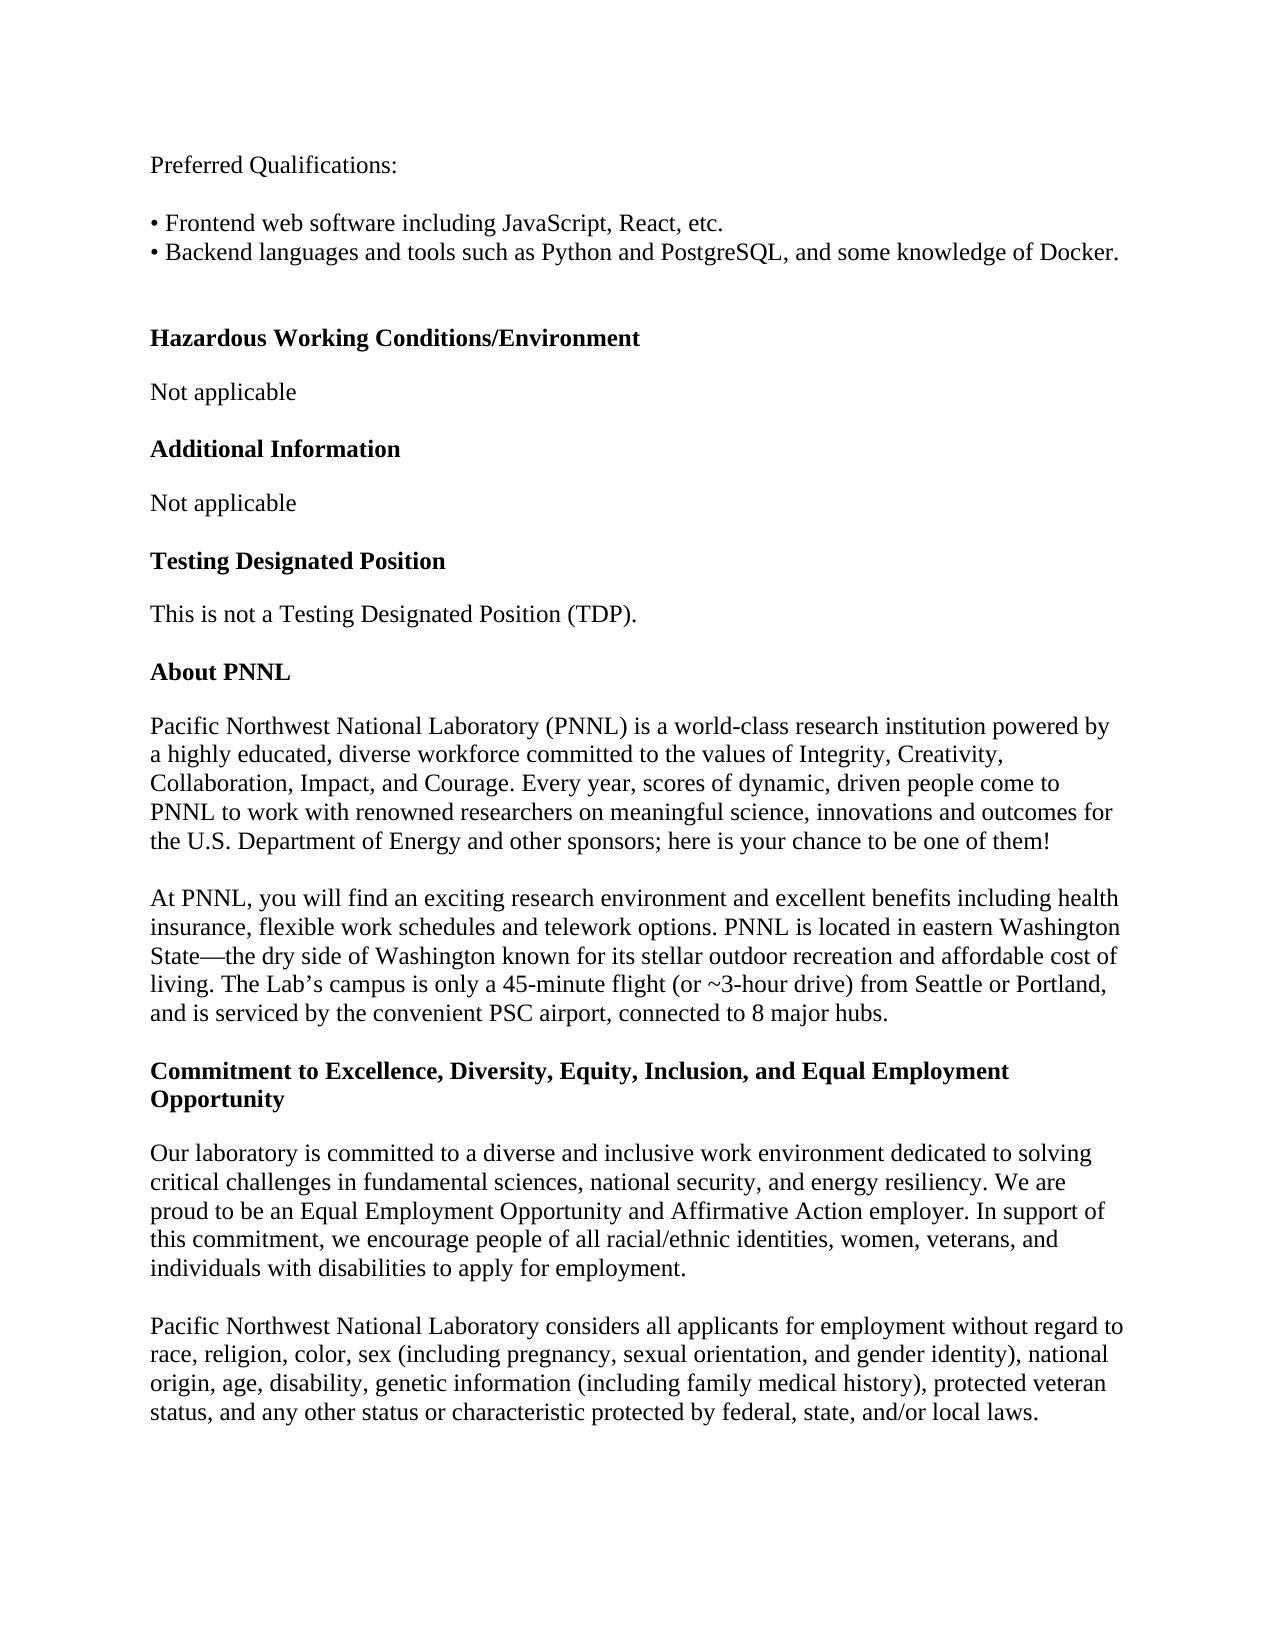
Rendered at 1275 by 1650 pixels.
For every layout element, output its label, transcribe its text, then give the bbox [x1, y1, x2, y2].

text Hazardous Working Conditions/Environment [150, 294, 1125, 352]
text Testing Designated Position [150, 517, 1125, 574]
text Additional Information [150, 406, 1125, 463]
text Not applicable [150, 377, 1125, 406]
text Preferred Qualifications: [150, 150, 1125, 179]
text Pacific Northwest National Laboratory considers all applicants for employment without regard to race, religion, color, sex (including pregnancy, sexual orientation, and gender identity), national origin, age, disability, genetic information (including family medical history), protected veteran status, and any other status or characteristic protected by federal, state, and/or local laws. [150, 1311, 1125, 1426]
text This is not a Testing Designated Position (TDP). [150, 599, 1125, 628]
text • Frontend web software including JavaScript, React, etc. • Backend languages and tools such as Python and PostgreSQL, and some knowledge of Docker. [150, 208, 1125, 265]
text At PNNL, you will find an exciting research environment and excellent benefits including health insurance, flexible work schedules and telework options. PNNL is located in eastern Washington State—the dry side of Washington known for its stellar outdoor recreation and affordable cost of living. The Lab’s campus is only a 45-minute flight (or ~3-hour drive) from Seattle or Portland, and is serviced by the convenient PSC airport, connected to 8 major hubs. [150, 883, 1125, 1027]
text About PNNL [150, 628, 1125, 686]
text Pacific Northwest National Laboratory (PNNL) is a world-class research institution powered by a highly educated, diverse workforce committed to the values of Integrity, Creativity, Collaboration, Impact, and Courage. Every year, scores of dynamic, driven people come to PNNL to work with renowned researchers on meaningful science, innovations and outcomes for the U.S. Department of Energy and other sponsors; here is your chance to be one of them! [150, 711, 1125, 883]
text Our laboratory is committed to a diverse and inclusive work environment dedicated to solving critical challenges in fundamental sciences, national security, and energy resiliency. We are proud to be an Equal Employment Opportunity and Affirmative Action employer. In support of this commitment, we encourage people of all racial/ethnic identities, women, veterans, and individuals with disabilities to apply for employment. [150, 1138, 1125, 1282]
text Commitment to Excellence, Diversity, Equity, Inclusion, and Equal Employment Opportunity [150, 1027, 1125, 1113]
text Not applicable [150, 488, 1125, 517]
